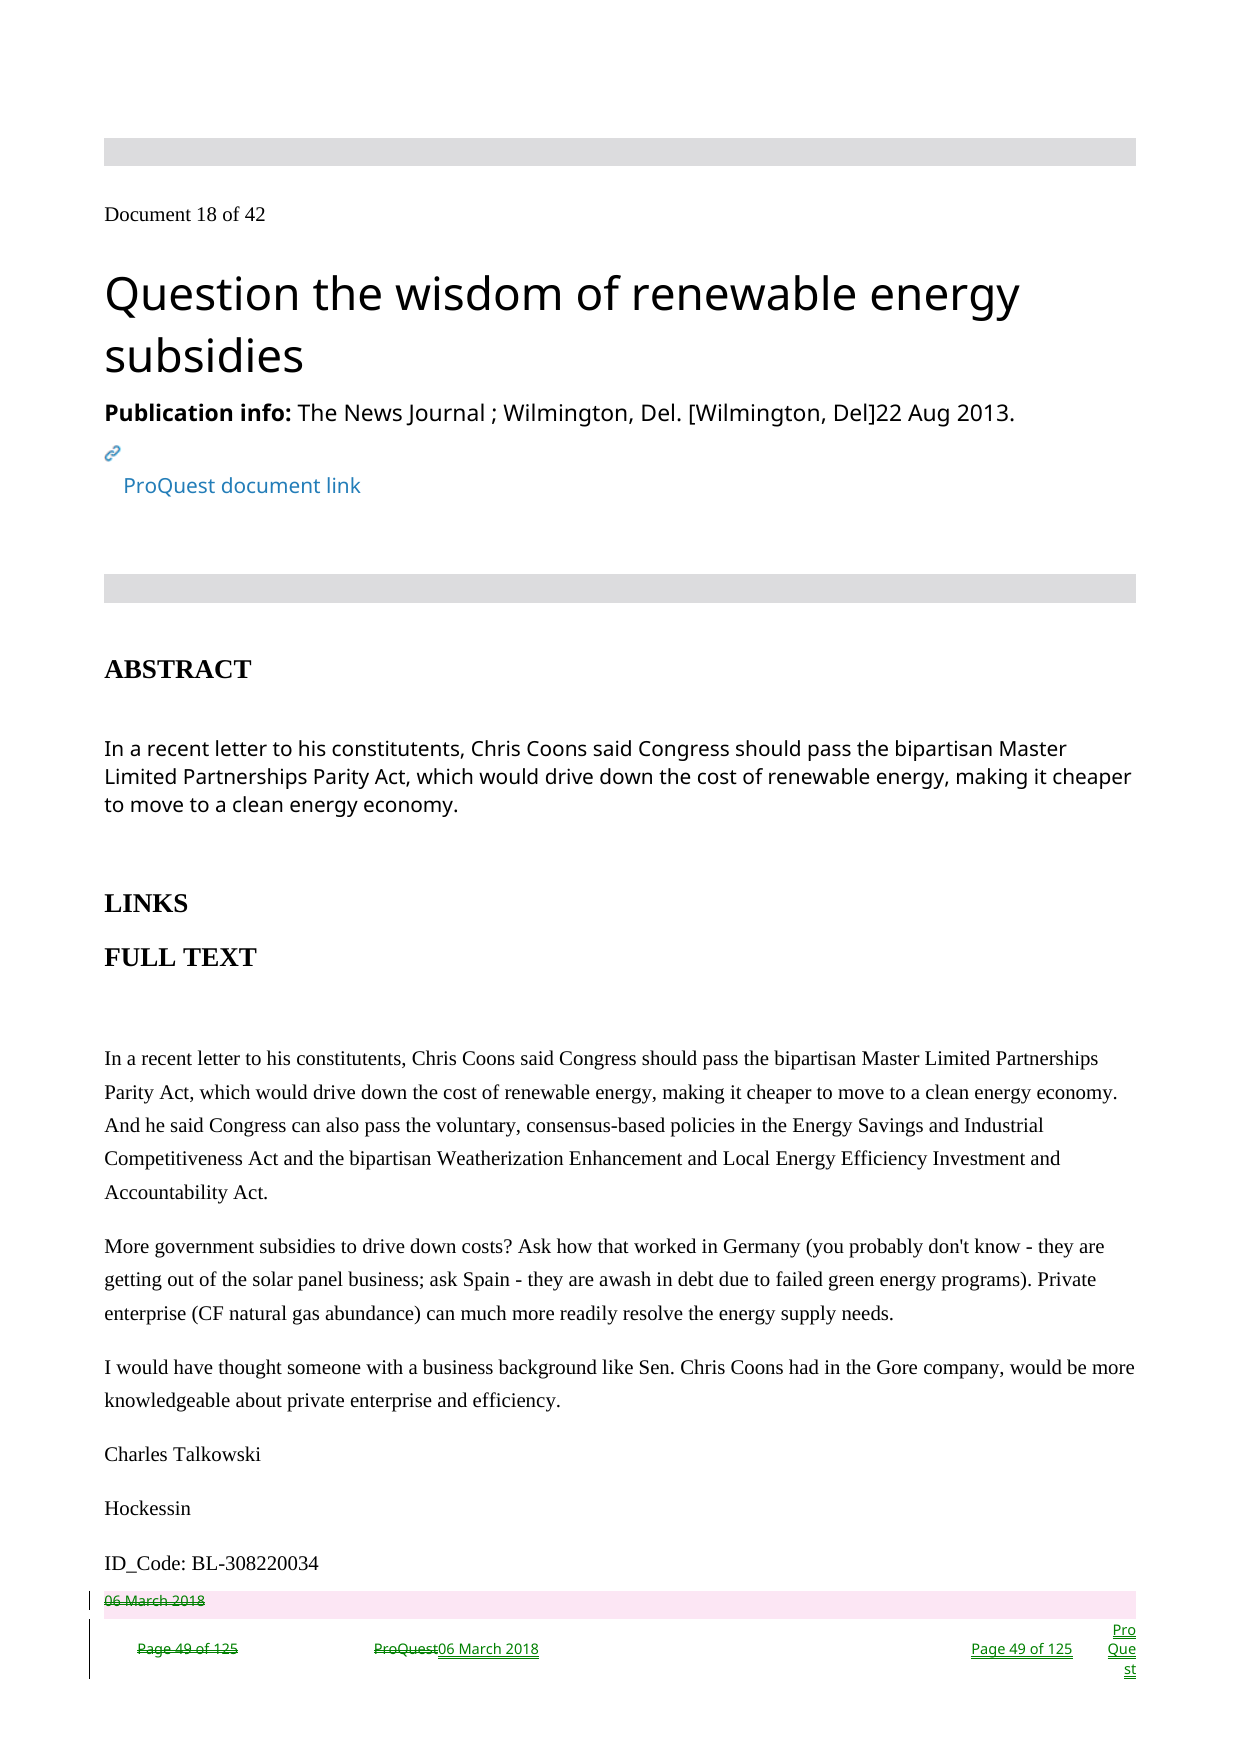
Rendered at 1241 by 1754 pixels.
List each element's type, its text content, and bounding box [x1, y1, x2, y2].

text Document 18 of 42 [104, 195, 1136, 228]
text Hockessin [104, 1487, 1136, 1520]
text Question the wisdom of renewable energy subsidies [104, 261, 1136, 386]
table_header [104, 574, 1136, 603]
text More government subsidies to drive down costs? Ask how that worked in Germany (you probably don't know - they are getting out of the solar panel business; ask Spain - they are awash in debt due to failed green energy programs). Private enterprise (CF natural gas abundance) can much more readily resolve the energy supply needs. [104, 1224, 1136, 1324]
text ProQuest document link [104, 444, 1136, 499]
text LINKS [104, 885, 1136, 918]
picture [104, 444, 123, 462]
text ABSTRACT [104, 651, 1136, 684]
text In a recent letter to his constitutents, Chris Coons said Congress should pass the bipartisan Master Limited Partnerships Parity Act, which would drive down the cost of renewable energy, making it cheaper to move to a clean energy economy. And he said Congress can also pass the voluntary, consensus-based policies in the Energy Savings and Industrial Competitiveness Act and the bipartisan Weatherization Enhancement and Local Energy Efficiency Investment and Accountability Act. [104, 1037, 1136, 1204]
text In a recent letter to his constitutents, Chris Coons said Congress should pass the bipartisan Master Limited Partnerships Parity Act, which would drive down the cost of renewable energy, making it cheaper to move to a clean energy economy. [104, 734, 1136, 819]
text Charles Talkowski [104, 1433, 1136, 1466]
text I would have thought someone with a business background like Sen. Chris Coons had in the Gore company, would be more knowledgeable about private enterprise and efficiency. [104, 1345, 1136, 1412]
text FULL TEXT [104, 939, 1136, 972]
text ID_Code: BL-308220034 [104, 1541, 1136, 1574]
table_header [104, 138, 1136, 166]
text Publication info: The News Journal ; Wilmington, Del. [Wilmington, Del]22 Aug 2013. [104, 397, 1136, 428]
